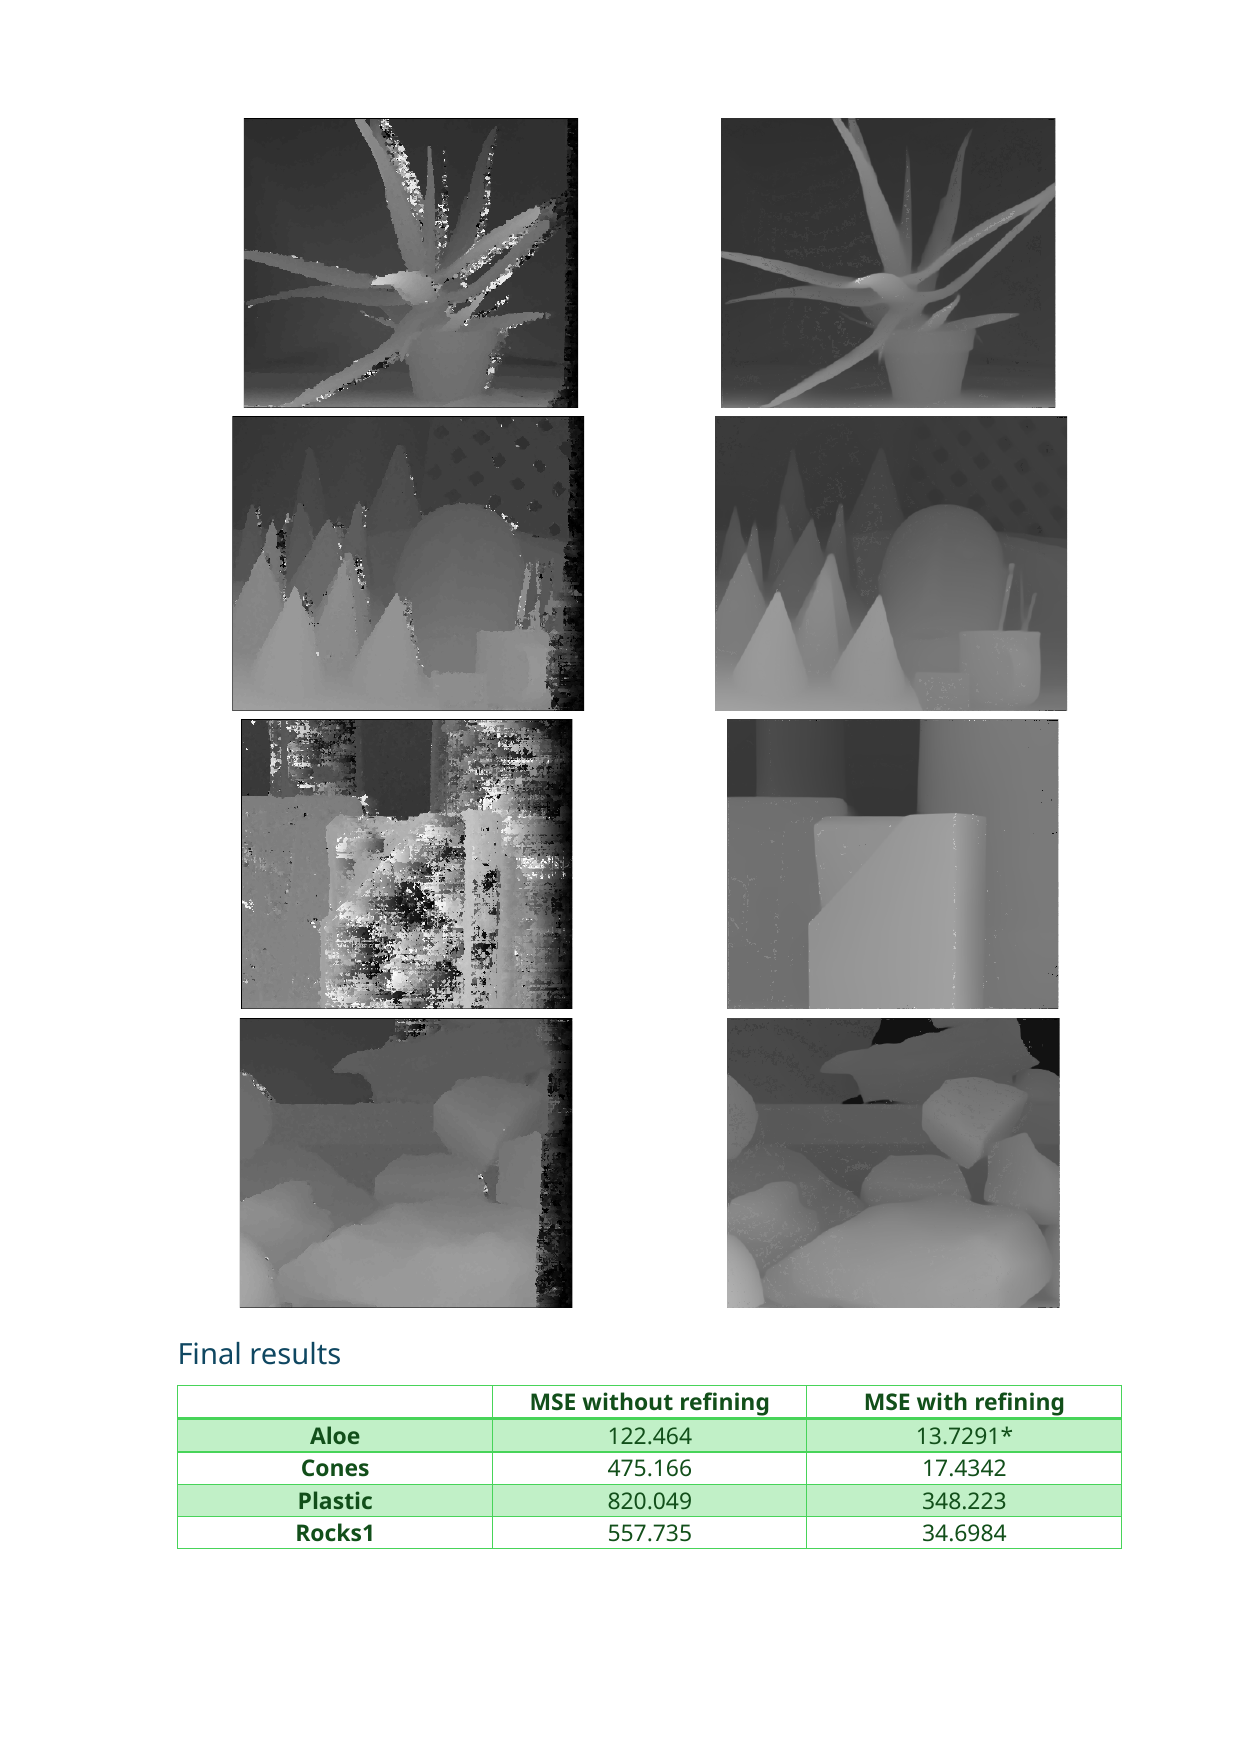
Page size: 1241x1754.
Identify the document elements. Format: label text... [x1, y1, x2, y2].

picture [232, 416, 585, 711]
table_cell 13.7291* [807, 1420, 1121, 1451]
table_cell 17.4342 [807, 1453, 1121, 1484]
table_cell 557.735 [493, 1517, 806, 1548]
table_cell Cones [178, 1453, 492, 1484]
subtitle Final results [177, 1333, 1122, 1373]
picture [727, 1018, 1060, 1308]
picture [721, 118, 1056, 408]
picture [243, 118, 579, 408]
table_header MSE without refining [493, 1386, 806, 1417]
picture [239, 1018, 573, 1308]
table_header [178, 1386, 492, 1417]
table_header MSE with refining [807, 1386, 1121, 1417]
table_cell 34.6984 [807, 1517, 1121, 1548]
table_cell Aloe [178, 1420, 492, 1451]
table_cell 122.464 [493, 1420, 806, 1451]
table_cell Rocks1 [178, 1517, 492, 1548]
table_cell 348.223 [807, 1485, 1121, 1516]
table_cell 475.166 [493, 1453, 806, 1484]
picture [241, 719, 573, 1009]
picture [715, 416, 1068, 711]
table_cell Plastic [178, 1485, 492, 1516]
picture [727, 719, 1059, 1009]
table_cell 820.049 [493, 1485, 806, 1516]
